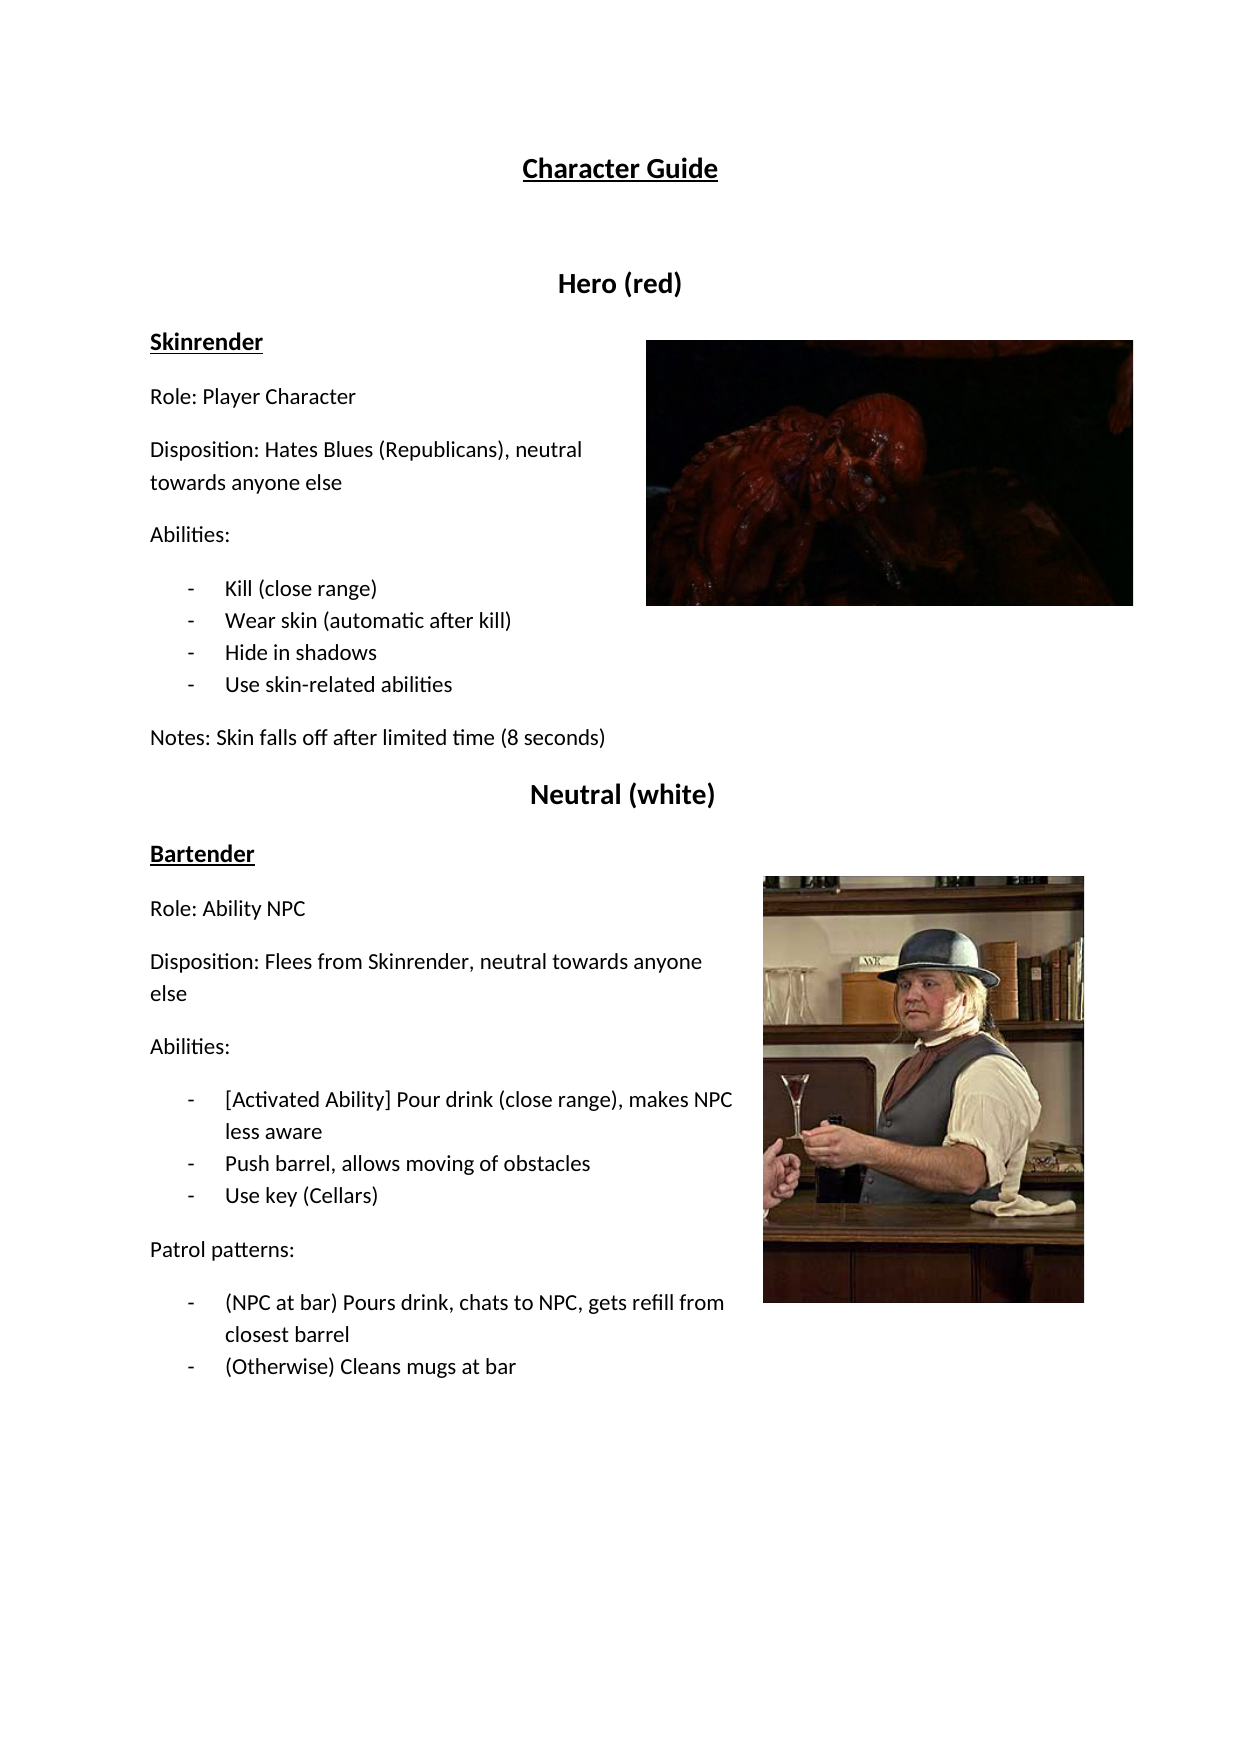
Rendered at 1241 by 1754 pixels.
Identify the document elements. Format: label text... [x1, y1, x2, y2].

list (Otherwise) Cleans mugs at bar [187, 1352, 1090, 1380]
text Abilities: [150, 521, 646, 549]
text Patrol patterns: [150, 1235, 762, 1263]
list (NPC at bar) Pours drink, chats to NPC, gets refill from closest barrel [187, 1288, 1090, 1348]
text Skinrender [150, 327, 1090, 357]
picture [762, 876, 1084, 1302]
text Disposition: Hates Blues (Republicans), neutral towards anyone else [150, 435, 646, 496]
list Kill (close range) [187, 574, 646, 602]
picture [646, 340, 1134, 606]
text Neutral (white) [150, 776, 1090, 812]
text Hero (red) [150, 265, 1090, 300]
text Notes: Skin falls off after limited time (8 seconds) [150, 723, 1090, 751]
list Hide in shadows [187, 638, 1090, 666]
text Character Guide [150, 150, 1090, 186]
list [Activated Ability] Pour drink (close range), makes NPC less aware [187, 1085, 762, 1145]
list Use skin-related abilities [187, 670, 1090, 698]
text Bartender [150, 838, 1090, 868]
text Role: Ability NPC [150, 894, 762, 922]
list Use key (Cellars) [187, 1182, 762, 1210]
list Push barrel, allows moving of obstacles [187, 1149, 762, 1177]
text Disposition: Flees from Skinrender, neutral towards anyone else [150, 947, 762, 1007]
text Abilities: [150, 1032, 762, 1060]
text Role: Player Character [150, 382, 646, 410]
list Wear skin (automatic after kill) [187, 606, 1090, 634]
